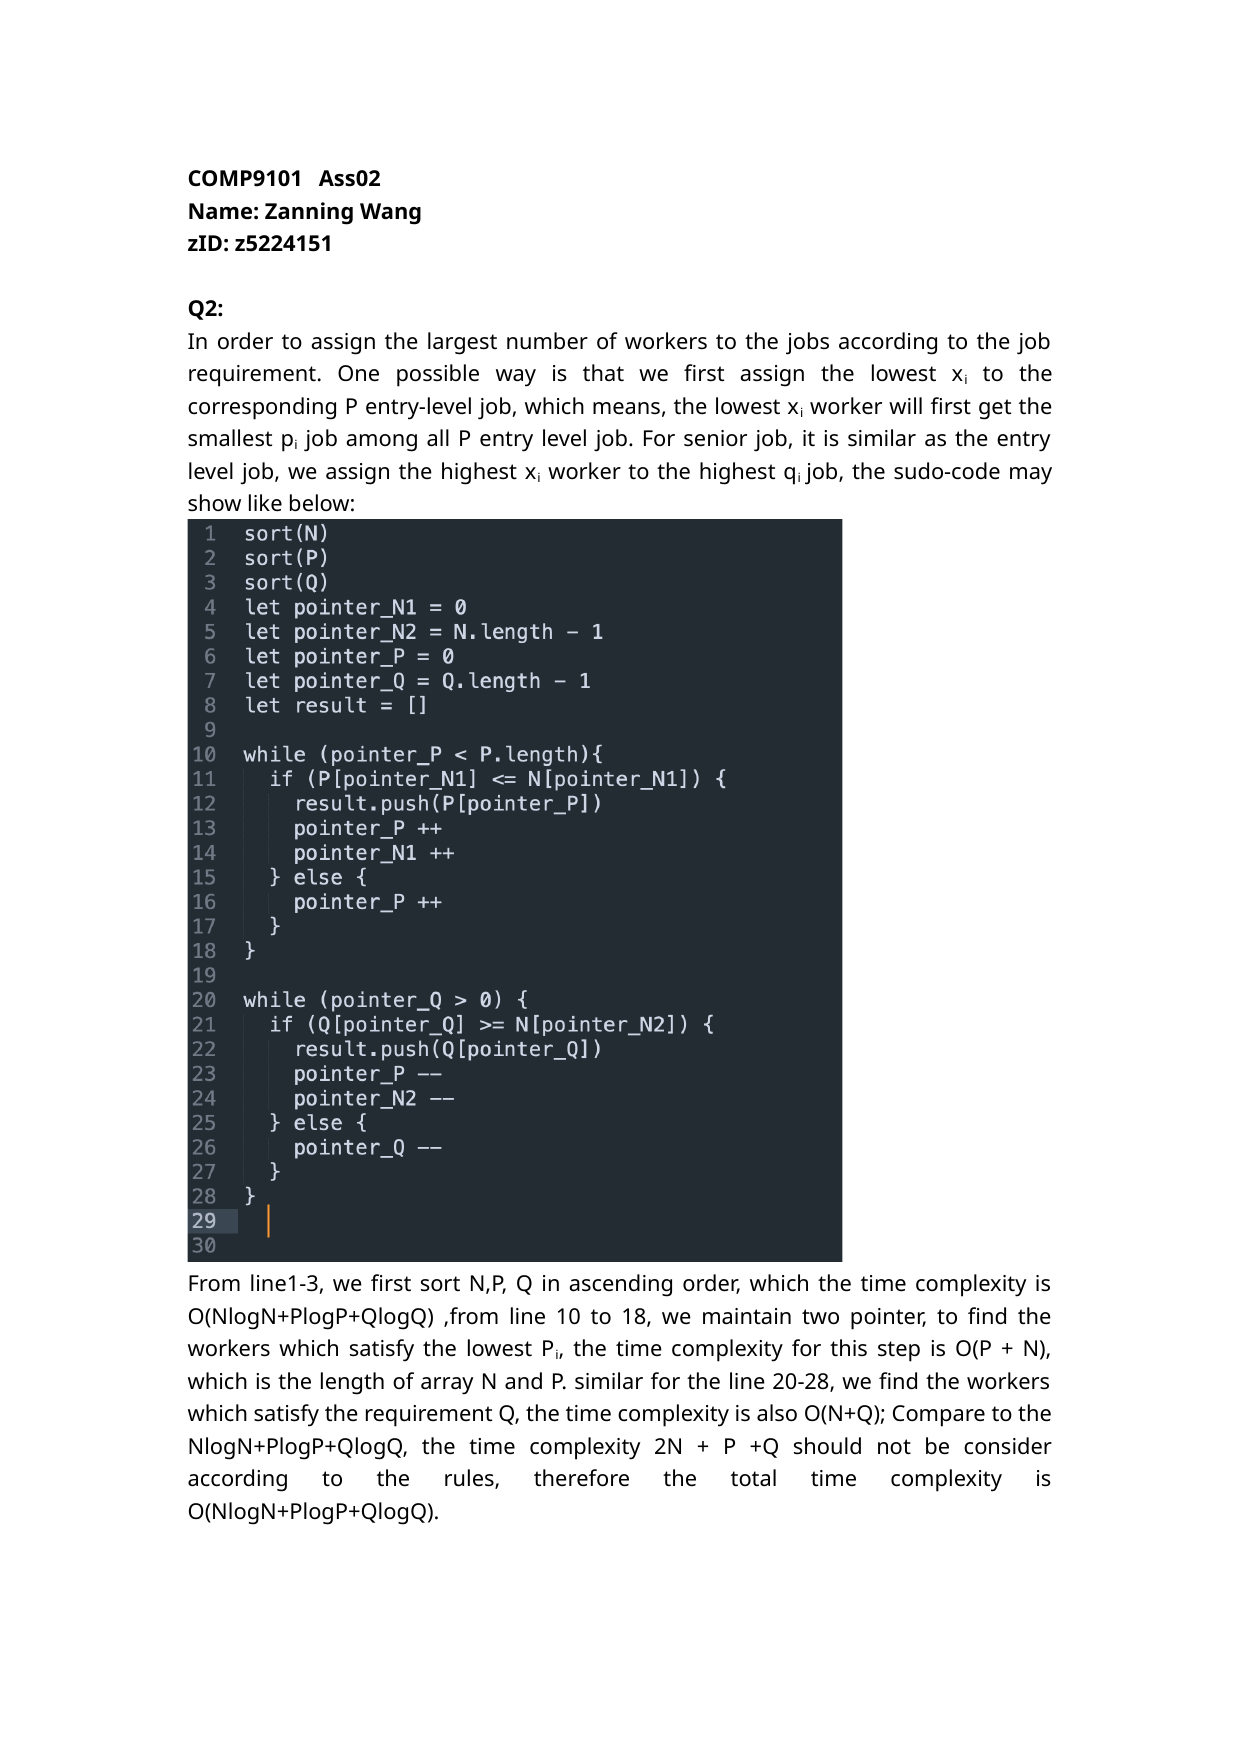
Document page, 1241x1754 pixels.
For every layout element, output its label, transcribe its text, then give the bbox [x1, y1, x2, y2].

text zID: z5224151 [187, 227, 1053, 259]
text From line1-3, we first sort N,P, Q in ascending order, which the time complexity is O(NlogN+PlogP+QlogQ) ,from line 10 to 18, we maintain two pointer, to find the workers which satisfy the lowest Pi, the time complexity for this step is O(P + N), which is the length of array N and P. similar for the line 20-28, we find the workers which satisfy the requirement Q, the time complexity is also O(N+Q); Compare to the NlogN+PlogP+QlogQ, the time complexity 2N + P +Q should not be consider according to the rules, therefore the total time complexity is O(NlogN+PlogP+QlogQ). [187, 1267, 1053, 1527]
text In order to assign the largest number of workers to the jobs according to the job requirement. One possible way is that we first assign the lowest xi to the corresponding P entry-level job, which means, the lowest xi worker will first get the smallest pi job among all P entry level job. For senior job, it is similar as the entry level job, we assign the highest xi worker to the highest qi job, the sudo-code may show like below: [187, 324, 1053, 519]
text Q2: [187, 292, 1053, 324]
text Name: Zanning Wang [187, 194, 1053, 227]
text COMP9101 Ass02 [187, 162, 1053, 194]
picture [187, 519, 843, 1262]
